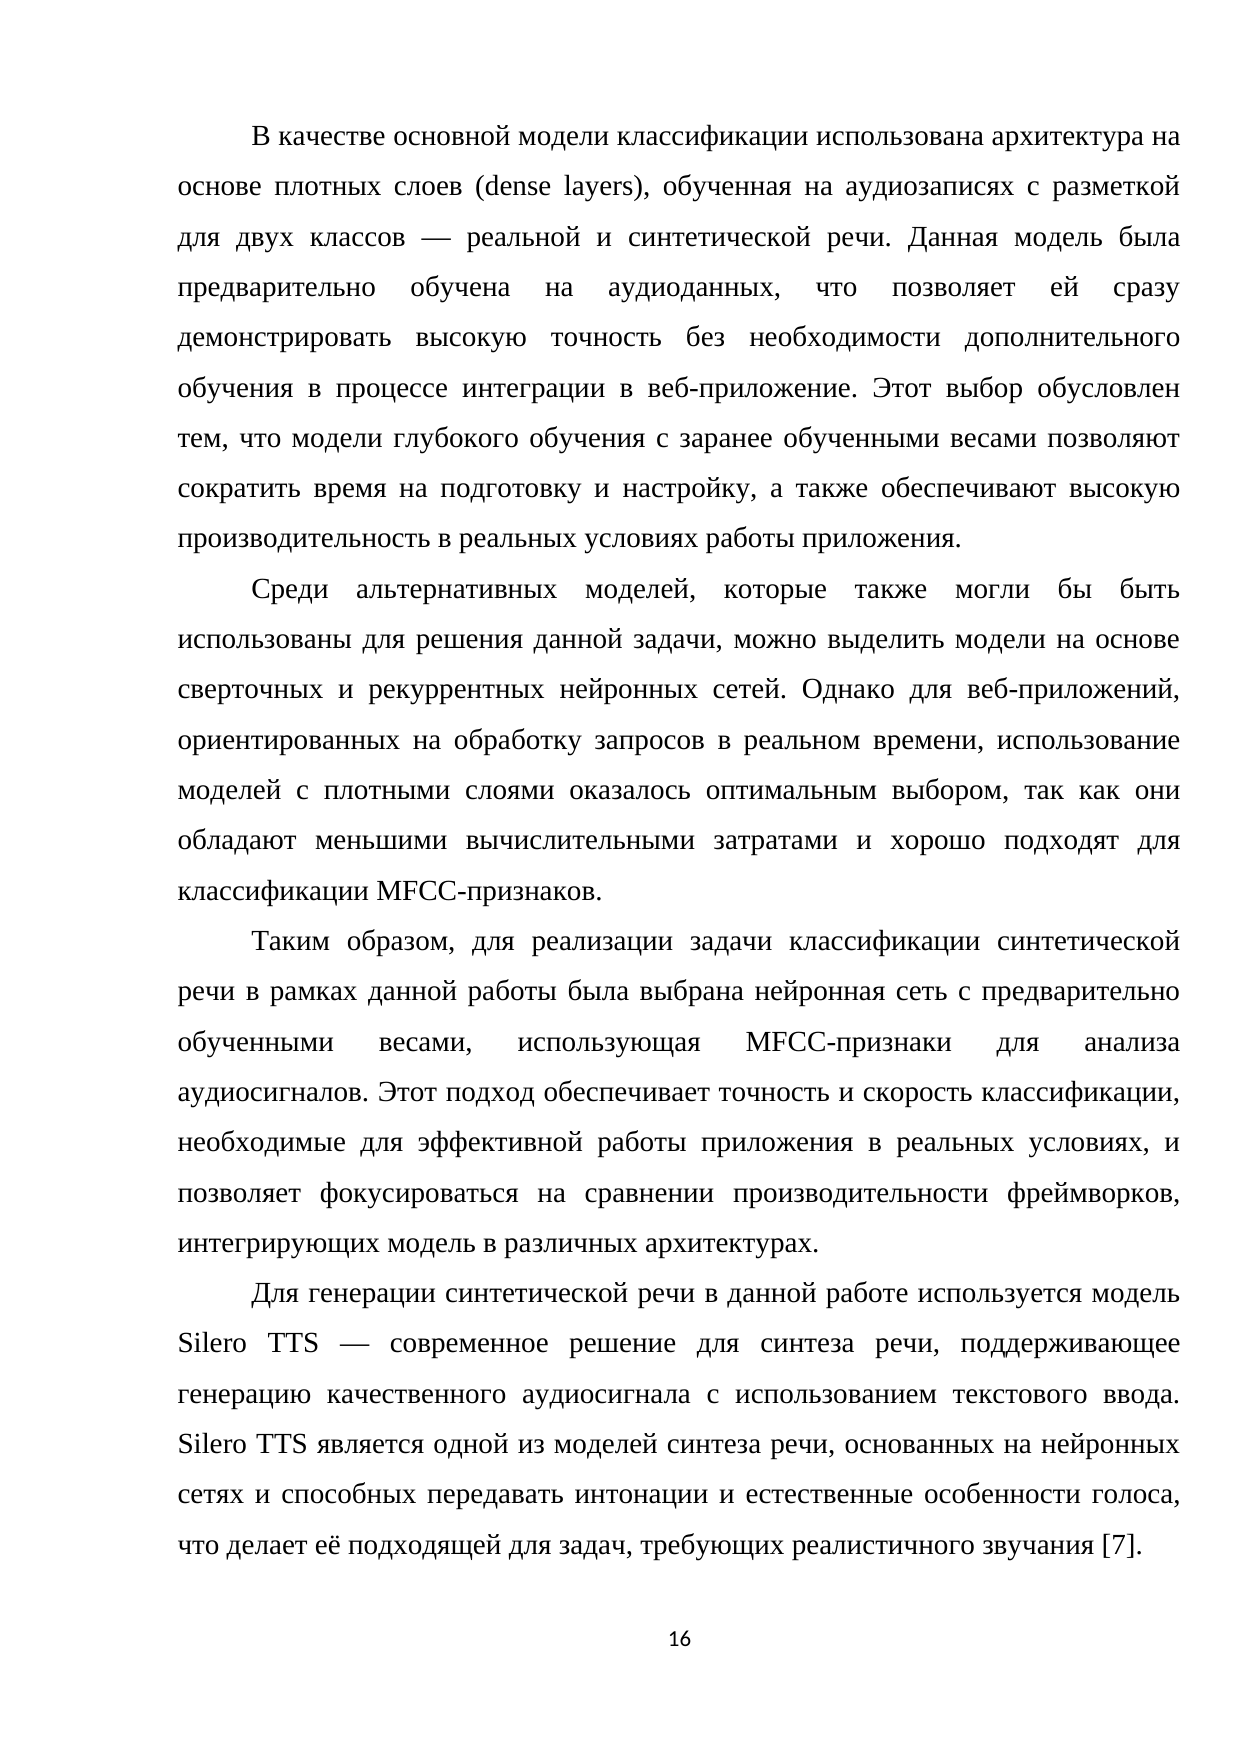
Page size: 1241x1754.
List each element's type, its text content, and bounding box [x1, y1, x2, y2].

text Для генерации синтетической речи в данной работе используется модель Silero TTS — современное решение для синтеза речи, поддерживающее генерацию качественного аудиосигнала с использованием текстового ввода. Silero TTS является одной из моделей синтеза речи, основанных на нейронных сетях и способных передавать интонации и естественные особенности голоса, что делает её подходящей для задач, требующих реалистичного звучания [7]. [177, 1275, 1181, 1560]
text Таким образом, для реализации задачи классификации синтетической речи в рамках данной работы была выбрана нейронная сеть с предварительно обученными весами, использующая MFCC-признаки для анализа аудиосигналов. Этот подход обеспечивает точность и скорость классификации, необходимые для эффективной работы приложения в реальных условиях, и позволяет фокусироваться на сравнении производительности фреймворков, интегрирующих модель в различных архитектурах. [177, 923, 1181, 1258]
text В качестве основной модели классификации использована архитектура на основе плотных слоев (dense layers), обученная на аудиозаписях с разметкой для двух классов — реальной и синтетической речи. Данная модель была предварительно обучена на аудиоданных, что позволяет ей сразу демонстрировать высокую точность без необходимости дополнительного обучения в процессе интеграции в веб-приложение. Этот выбор обусловлен тем, что модели глубокого обучения с заранее обученными весами позволяют сократить время на подготовку и настройку, а также обеспечивают высокую производительность в реальных условиях работы приложения. [177, 118, 1181, 554]
text Среди альтернативных моделей, которые также могли бы быть использованы для решения данной задачи, можно выделить модели на основе сверточных и рекуррентных нейронных сетей. Однако для веб-приложений, ориентированных на обработку запросов в реальном времени, использование моделей с плотными слоями оказалось оптимальным выбором, так как они обладают меньшими вычислительными затратами и хорошо подходят для классификации MFCC-признаков. [177, 571, 1181, 906]
